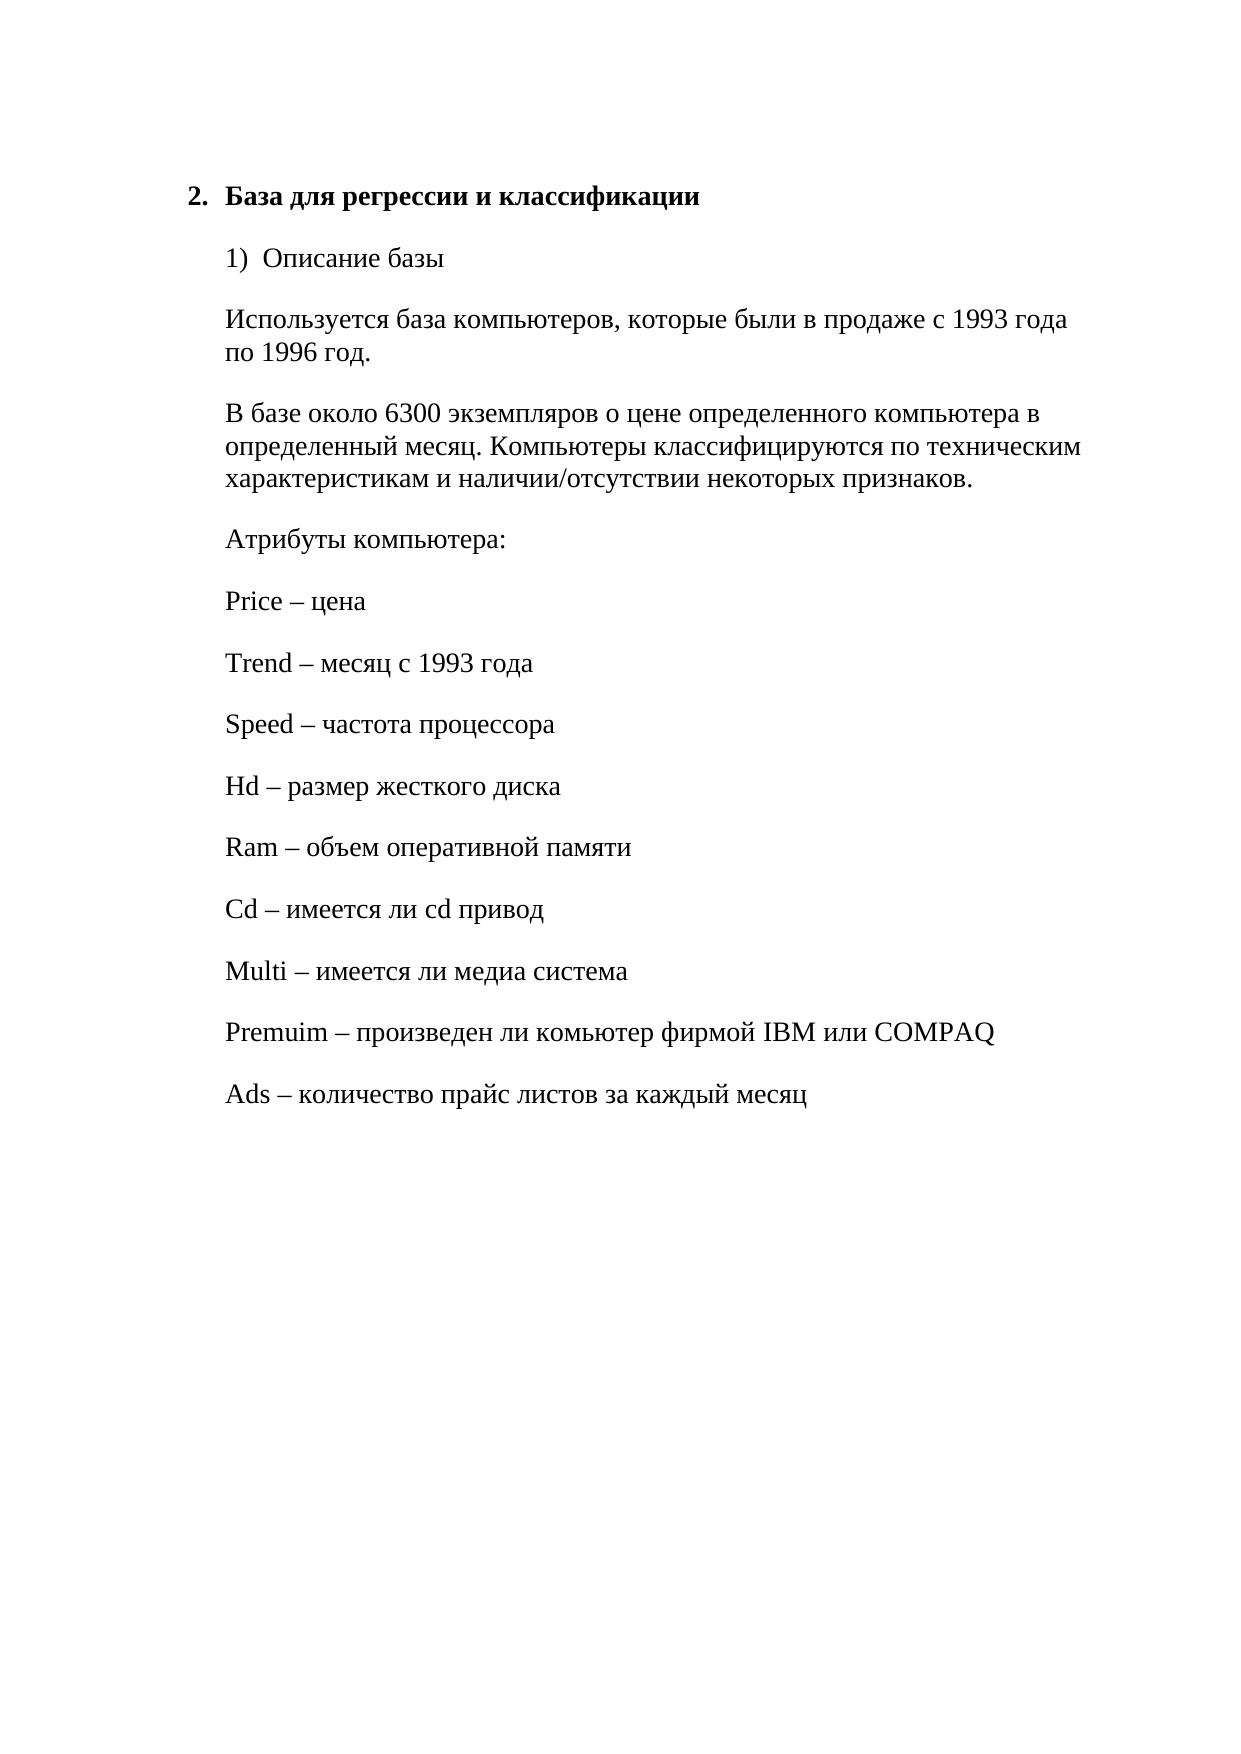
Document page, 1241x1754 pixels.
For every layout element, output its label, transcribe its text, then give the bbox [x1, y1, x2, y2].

list База для регрессии и классификации [187, 179, 1090, 212]
text Ram – объем оперативной памяти [225, 830, 1090, 863]
text Multi – имеется ли медиа система [225, 953, 1090, 986]
text Premuim – произведен ли комьютер фирмой IBM или COMPAQ [225, 1015, 1090, 1047]
text В базе около 6300 экземпляров о цене определенного компьютера в определенный месяц. Компьютеры классифицируются по техническим характеристикам и наличии/отсутствии некоторых признаков. [225, 396, 1090, 493]
text Используется база компьютеров, которые были в продаже с 1993 года по 1996 год. [225, 302, 1090, 367]
text Ads – количество прайс листов за каждый месяц [225, 1077, 1090, 1109]
text Speed – частота процессора [225, 707, 1090, 740]
list Описание базы [225, 241, 1090, 273]
text Атрибуты компьютера: [225, 523, 1090, 555]
text Price – цена [225, 584, 1090, 617]
text Cd – имеется ли cd привод [225, 892, 1090, 924]
text Hd – размер жесткого диска [225, 769, 1090, 801]
text Trend – месяц c 1993 года [225, 646, 1090, 678]
